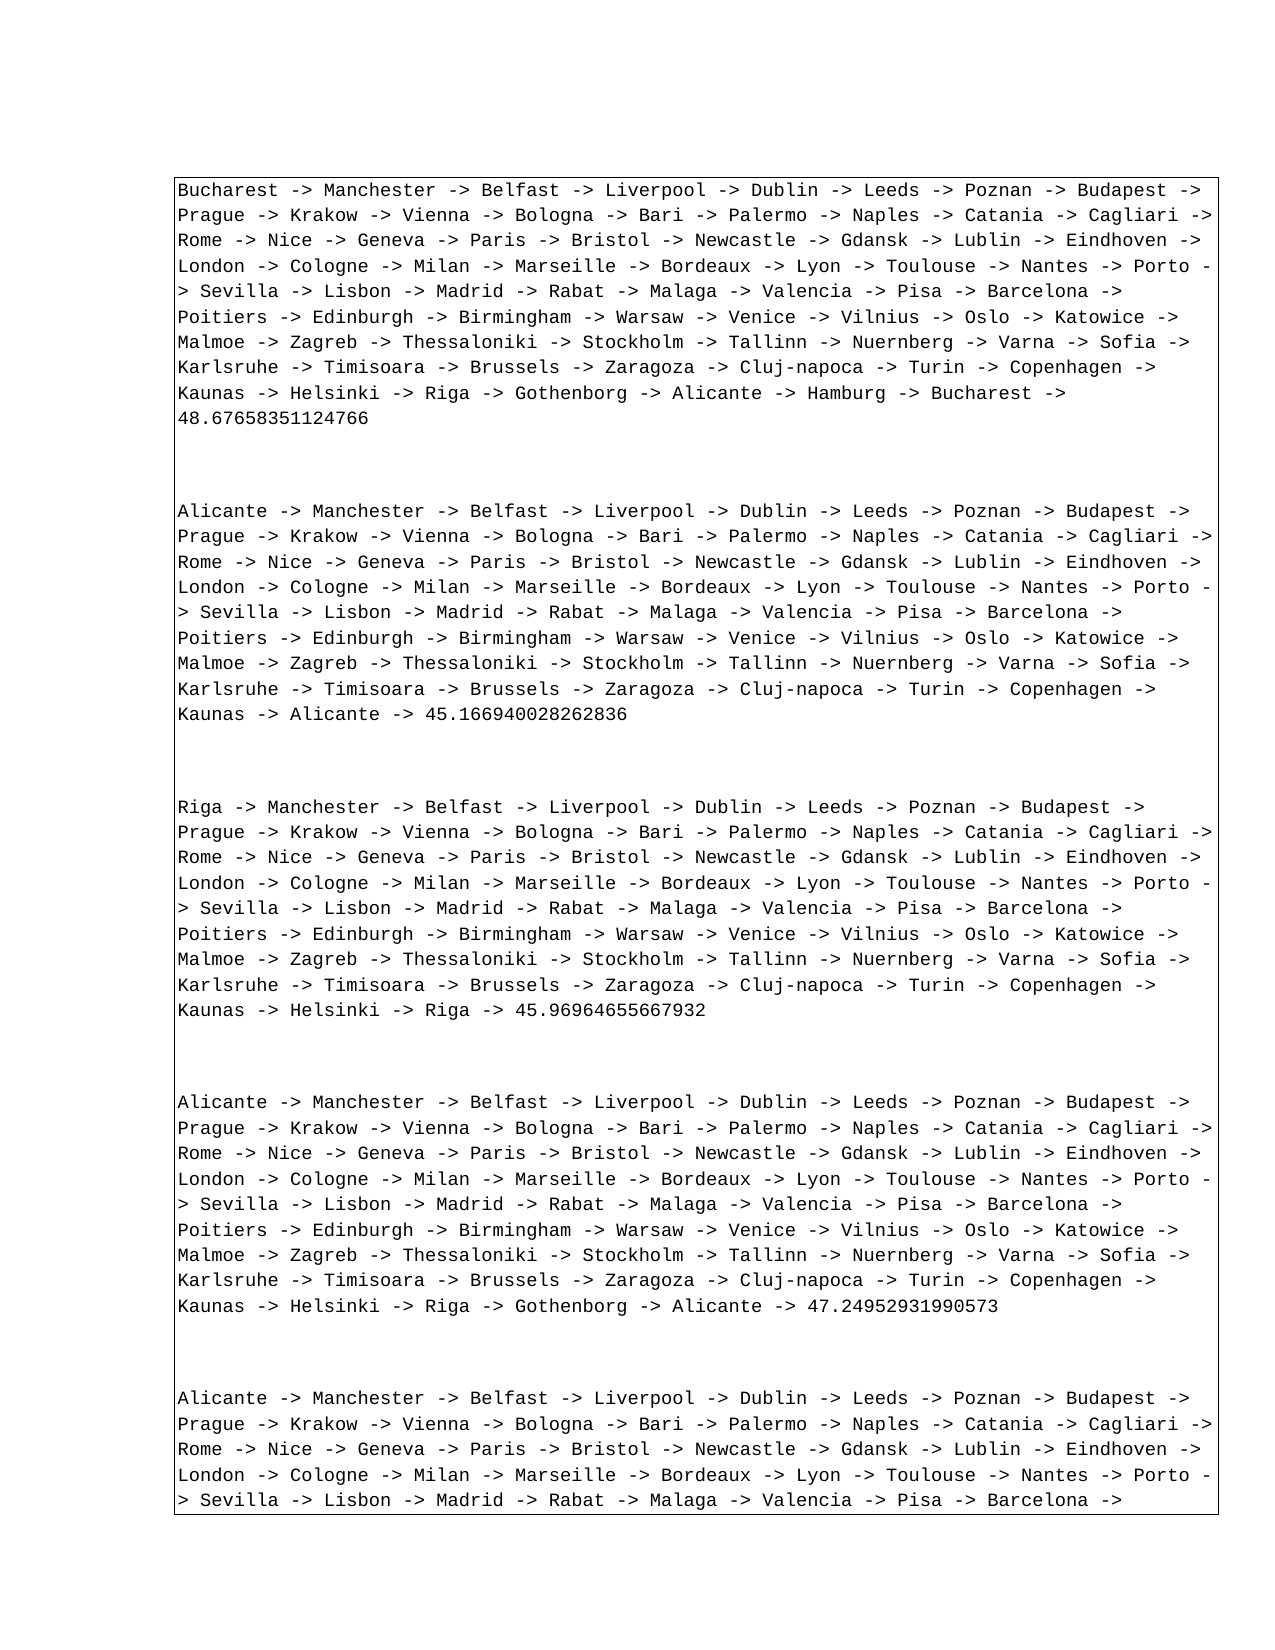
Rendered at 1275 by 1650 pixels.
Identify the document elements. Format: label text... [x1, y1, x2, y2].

text Bucharest -> Manchester -> Belfast -> Liverpool -> Dublin -> Leeds -> Poznan -> Budapest -> Prague -> Krakow -> Vienna -> Bologna -> Bari -> Palermo -> Naples -> Catania -> Cagliari -> Rome -> Nice -> Geneva -> Paris -> Bristol -> Newcastle -> Gdansk -> Lublin -> Eindhoven -> London -> Cologne -> Milan -> Marseille -> Bordeaux -> Lyon -> Toulouse -> Nantes -> Porto -> Sevilla -> Lisbon -> Madrid -> Rabat -> Malaga -> Valencia -> Pisa -> Barcelona -> Poitiers -> Edinburgh -> Birmingham -> Warsaw -> Venice -> Vilnius -> Oslo -> Katowice -> Malmoe -> Zagreb -> Thessaloniki -> Stockholm -> Tallinn -> Nuernberg -> Varna -> Sofia -> Karlsruhe -> Timisoara -> Brussels -> Zaragoza -> Cluj-napoca -> Turin -> Copenhagen -> Kaunas -> Helsinki -> Riga -> Gothenborg -> Alicante -> Hamburg -> Bucharest -> 48.67658351124766 [175, 178, 1218, 430]
text Riga -> Manchester -> Belfast -> Liverpool -> Dublin -> Leeds -> Poznan -> Budapest -> Prague -> Krakow -> Vienna -> Bologna -> Bari -> Palermo -> Naples -> Catania -> Cagliari -> Rome -> Nice -> Geneva -> Paris -> Bristol -> Newcastle -> Gdansk -> Lublin -> Eindhoven -> London -> Cologne -> Milan -> Marseille -> Bordeaux -> Lyon -> Toulouse -> Nantes -> Porto -> Sevilla -> Lisbon -> Madrid -> Rabat -> Malaga -> Valencia -> Pisa -> Barcelona -> Poitiers -> Edinburgh -> Birmingham -> Warsaw -> Venice -> Vilnius -> Oslo -> Katowice -> Malmoe -> Zagreb -> Thessaloniki -> Stockholm -> Tallinn -> Nuernberg -> Varna -> Sofia -> Karlsruhe -> Timisoara -> Brussels -> Zaragoza -> Cluj-napoca -> Turin -> Copenhagen -> Kaunas -> Helsinki -> Riga -> 45.96964655667932 [175, 794, 1218, 1022]
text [175, 1386, 1218, 1514]
text Alicante -> Manchester -> Belfast -> Liverpool -> Dublin -> Leeds -> Poznan -> Budapest -> Prague -> Krakow -> Vienna -> Bologna -> Bari -> Palermo -> Naples -> Catania -> Cagliari -> Rome -> Nice -> Geneva -> Paris -> Bristol -> Newcastle -> Gdansk -> Lublin -> Eindhoven -> London -> Cologne -> Milan -> Marseille -> Bordeaux -> Lyon -> Toulouse -> Nantes -> Porto -> Sevilla -> Lisbon -> Madrid -> Rabat -> Malaga -> Valencia -> Pisa -> Barcelona -> Poitiers -> Edinburgh -> Birmingham -> Warsaw -> Venice -> Vilnius -> Oslo -> Katowice -> Malmoe -> Zagreb -> Thessaloniki -> Stockholm -> Tallinn -> Nuernberg -> Varna -> Sofia -> Karlsruhe -> Timisoara -> Brussels -> Zaragoza -> Cluj-napoca -> Turin -> Copenhagen -> Kaunas -> Helsinki -> Riga -> Gothenborg -> Alicante -> 47.24952931990573 [175, 1090, 1218, 1318]
